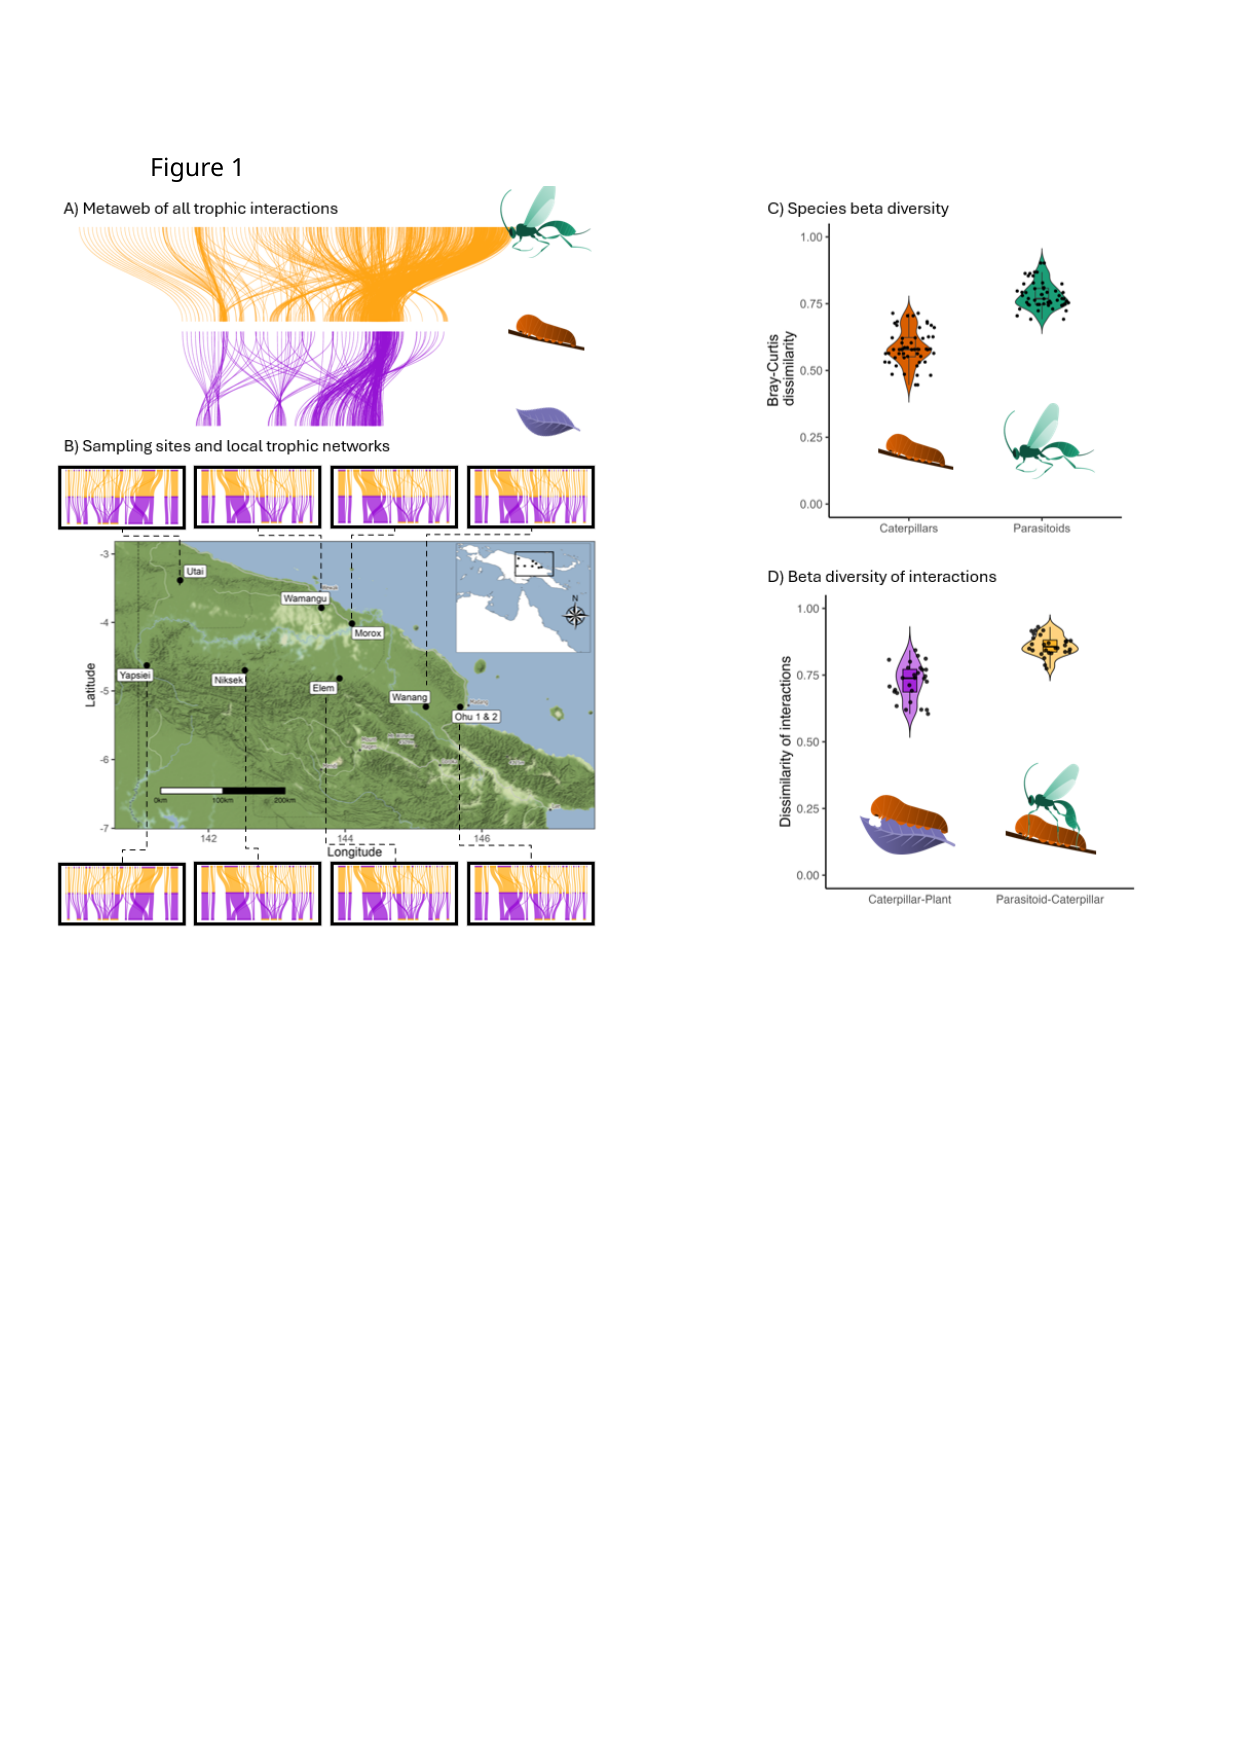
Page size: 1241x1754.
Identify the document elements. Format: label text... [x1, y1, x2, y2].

text Figure 1 [150, 150, 1090, 184]
picture [11, 186, 1236, 938]
